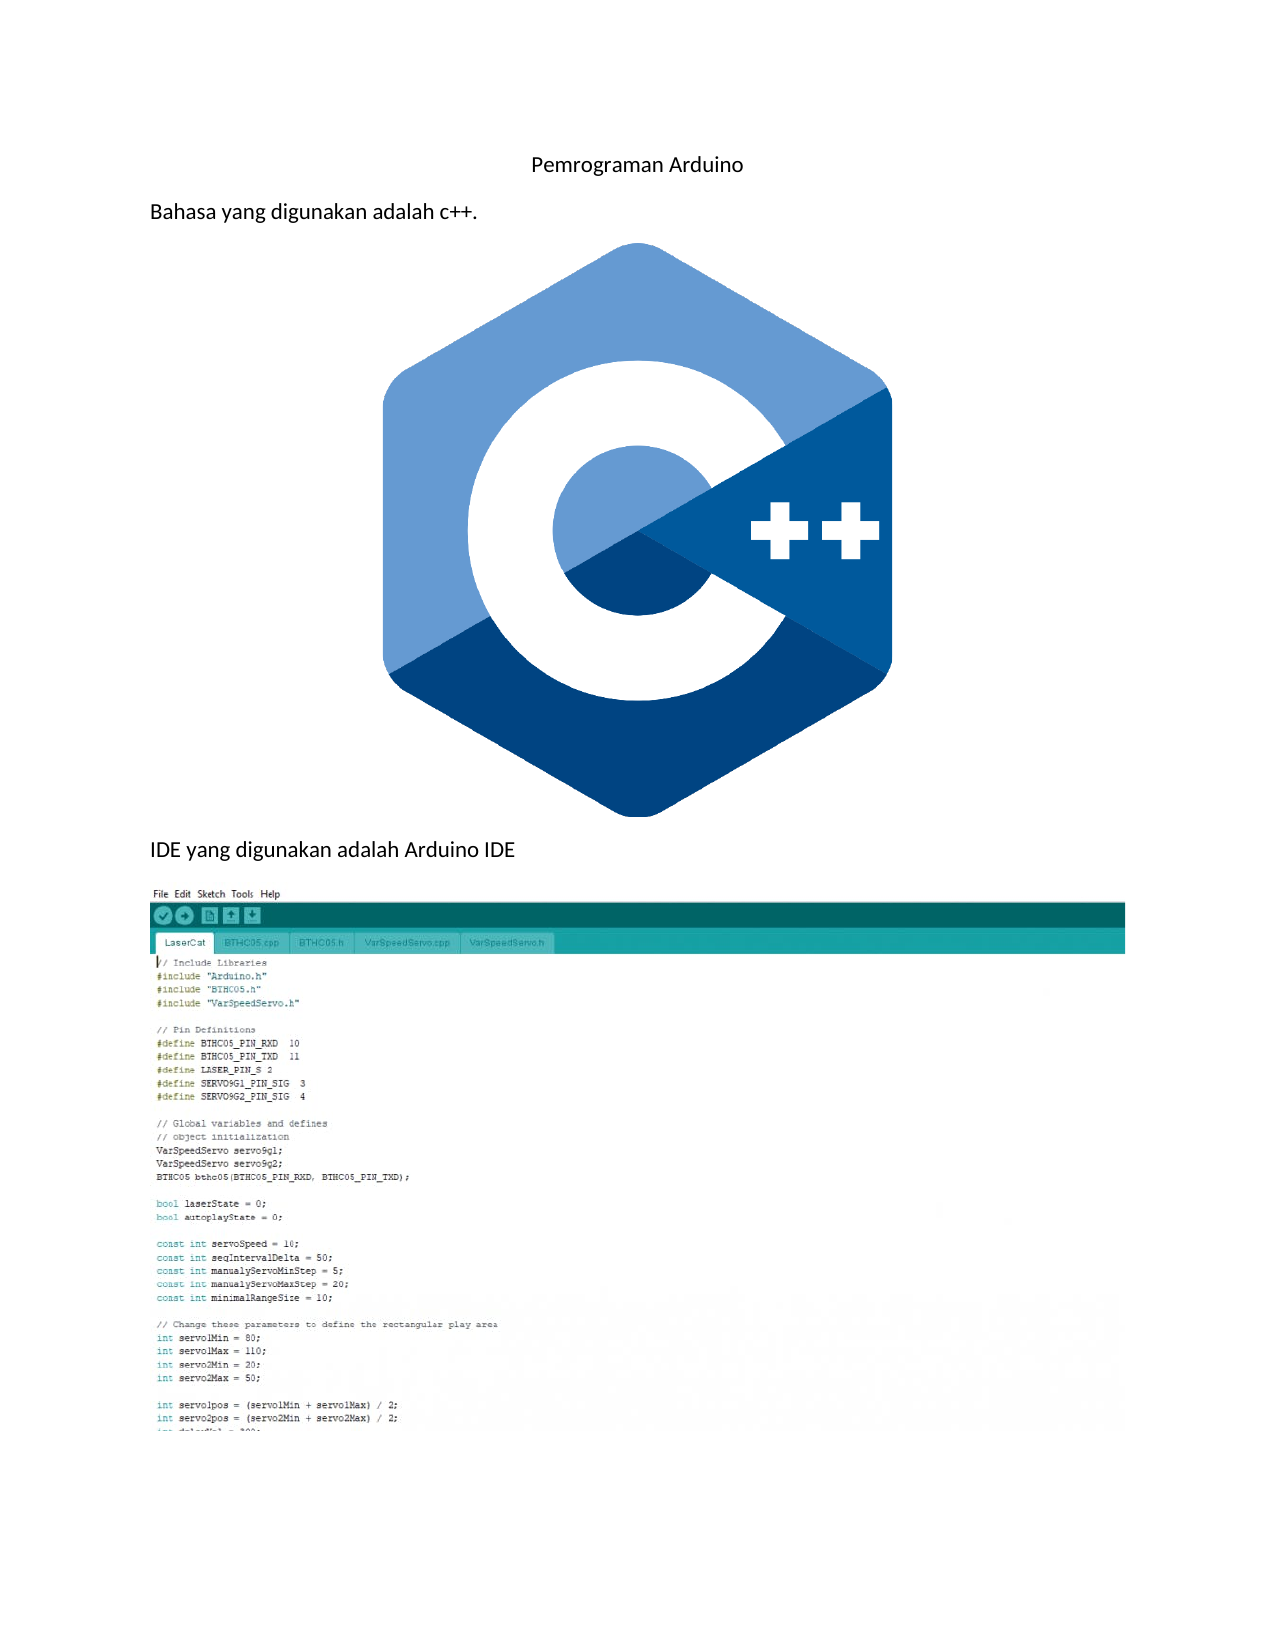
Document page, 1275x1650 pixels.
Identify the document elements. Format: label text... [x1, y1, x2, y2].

text Bahasa yang digunakan adalah c++. [150, 197, 1125, 225]
text Pemrograman Arduino [150, 150, 1125, 178]
picture [150, 882, 1125, 1431]
picture [382, 243, 893, 817]
text IDE yang digunakan adalah Arduino IDE [150, 835, 1125, 863]
